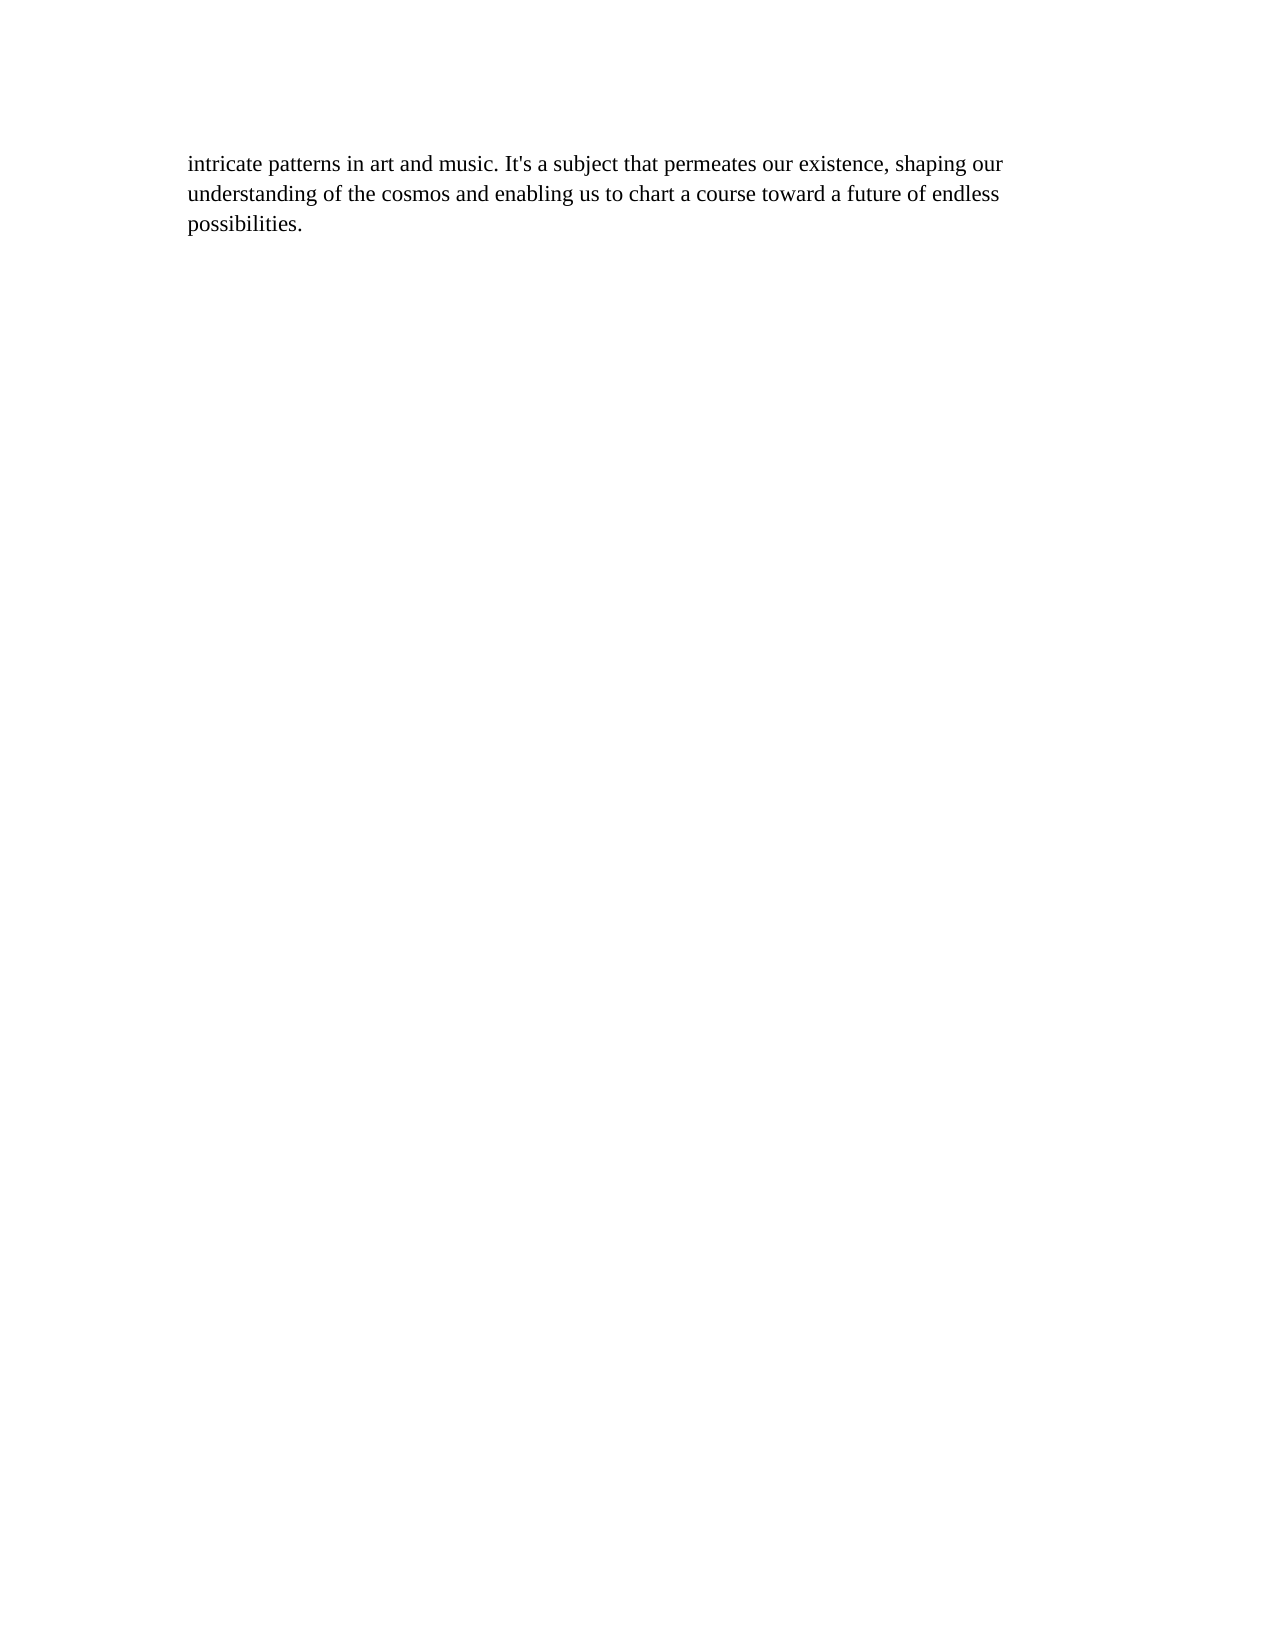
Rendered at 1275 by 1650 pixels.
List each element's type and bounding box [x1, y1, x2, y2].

text [187, 150, 1087, 237]
